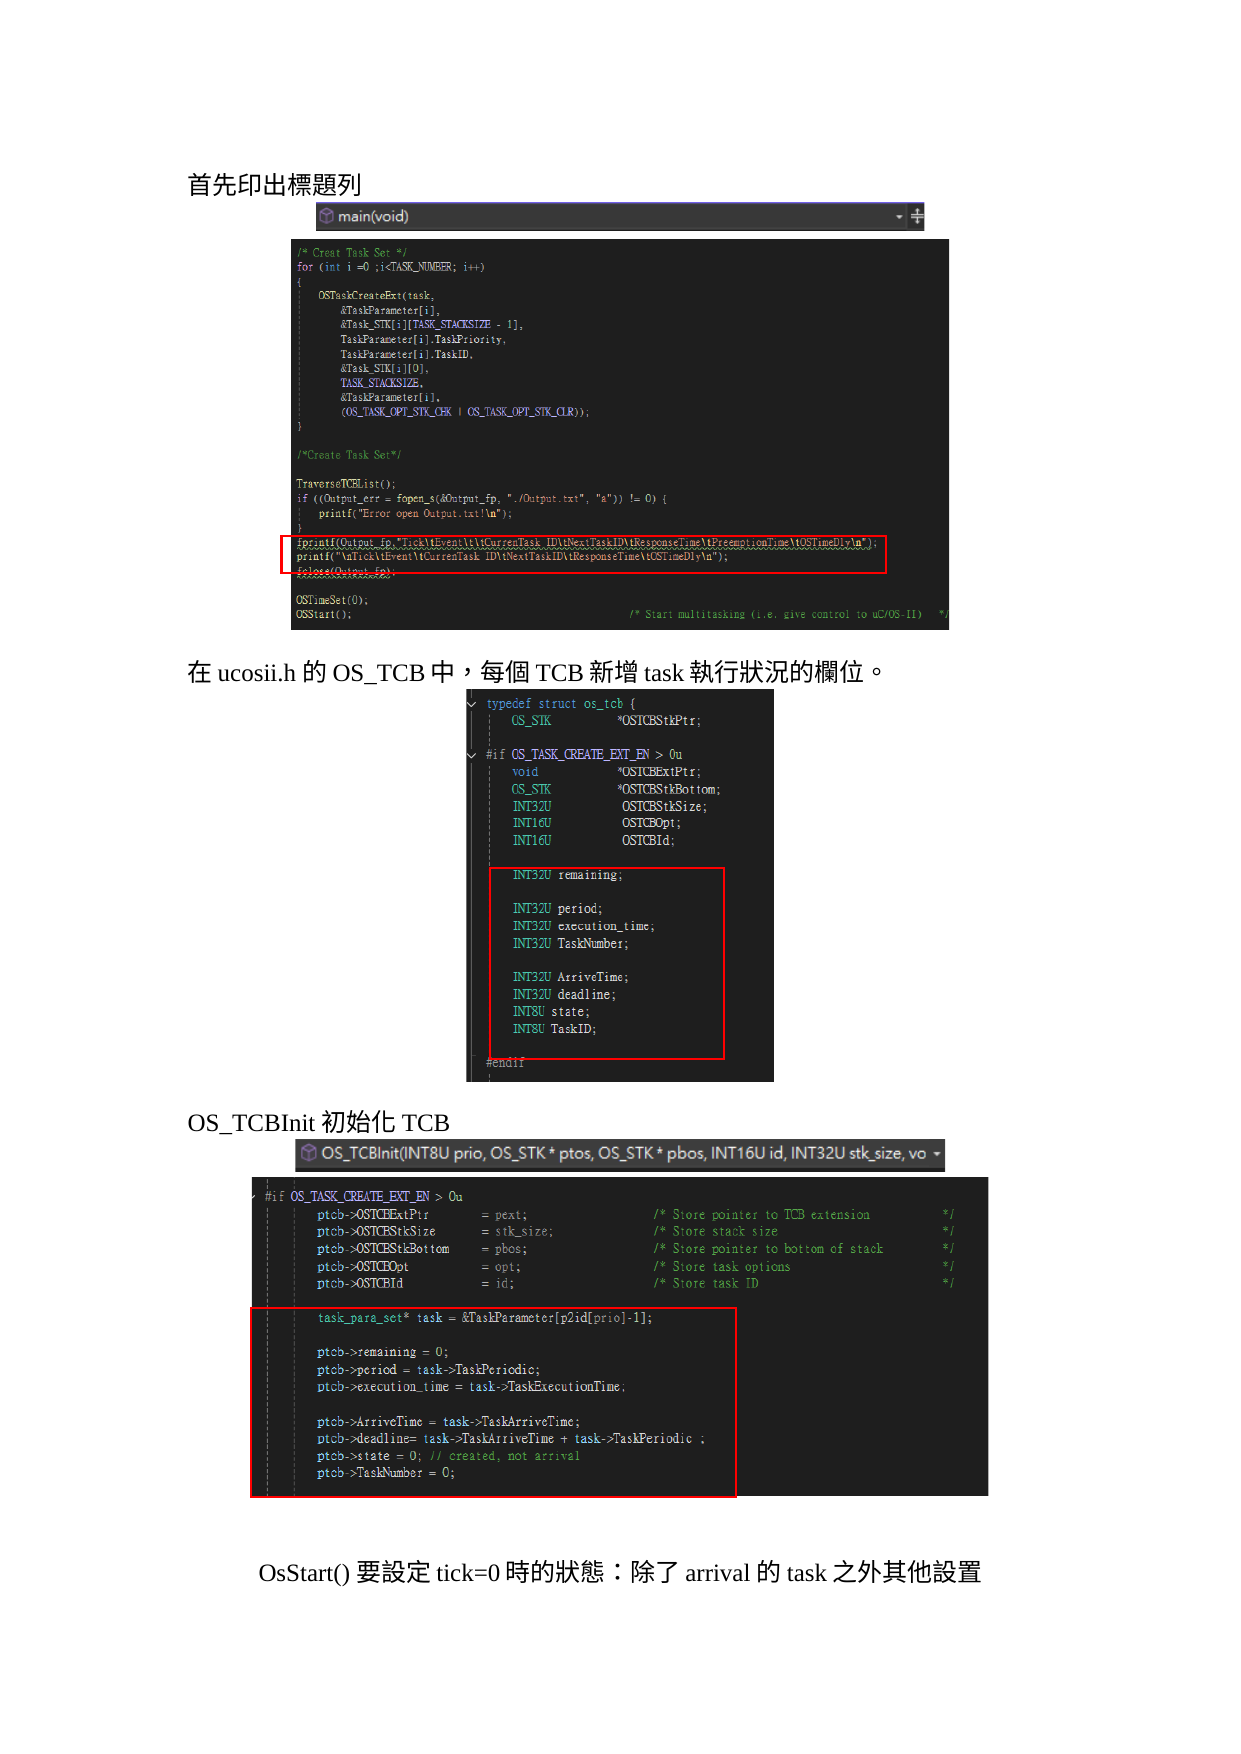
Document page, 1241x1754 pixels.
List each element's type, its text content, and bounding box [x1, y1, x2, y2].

text 在ucosii.h 的OS_TCB中，每個TCB新增task執行狀況的欄位。 [187, 652, 1053, 689]
picture [252, 1309, 735, 1496]
picture [251, 1177, 989, 1496]
picture [466, 689, 774, 1082]
picture [316, 202, 925, 231]
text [187, 1552, 1053, 1589]
text 首先印出標題列 [187, 164, 1053, 202]
text OS_TCBInit 初始化TCB [187, 1102, 1053, 1139]
picture [291, 537, 885, 572]
picture [295, 1139, 946, 1172]
picture [291, 239, 950, 630]
